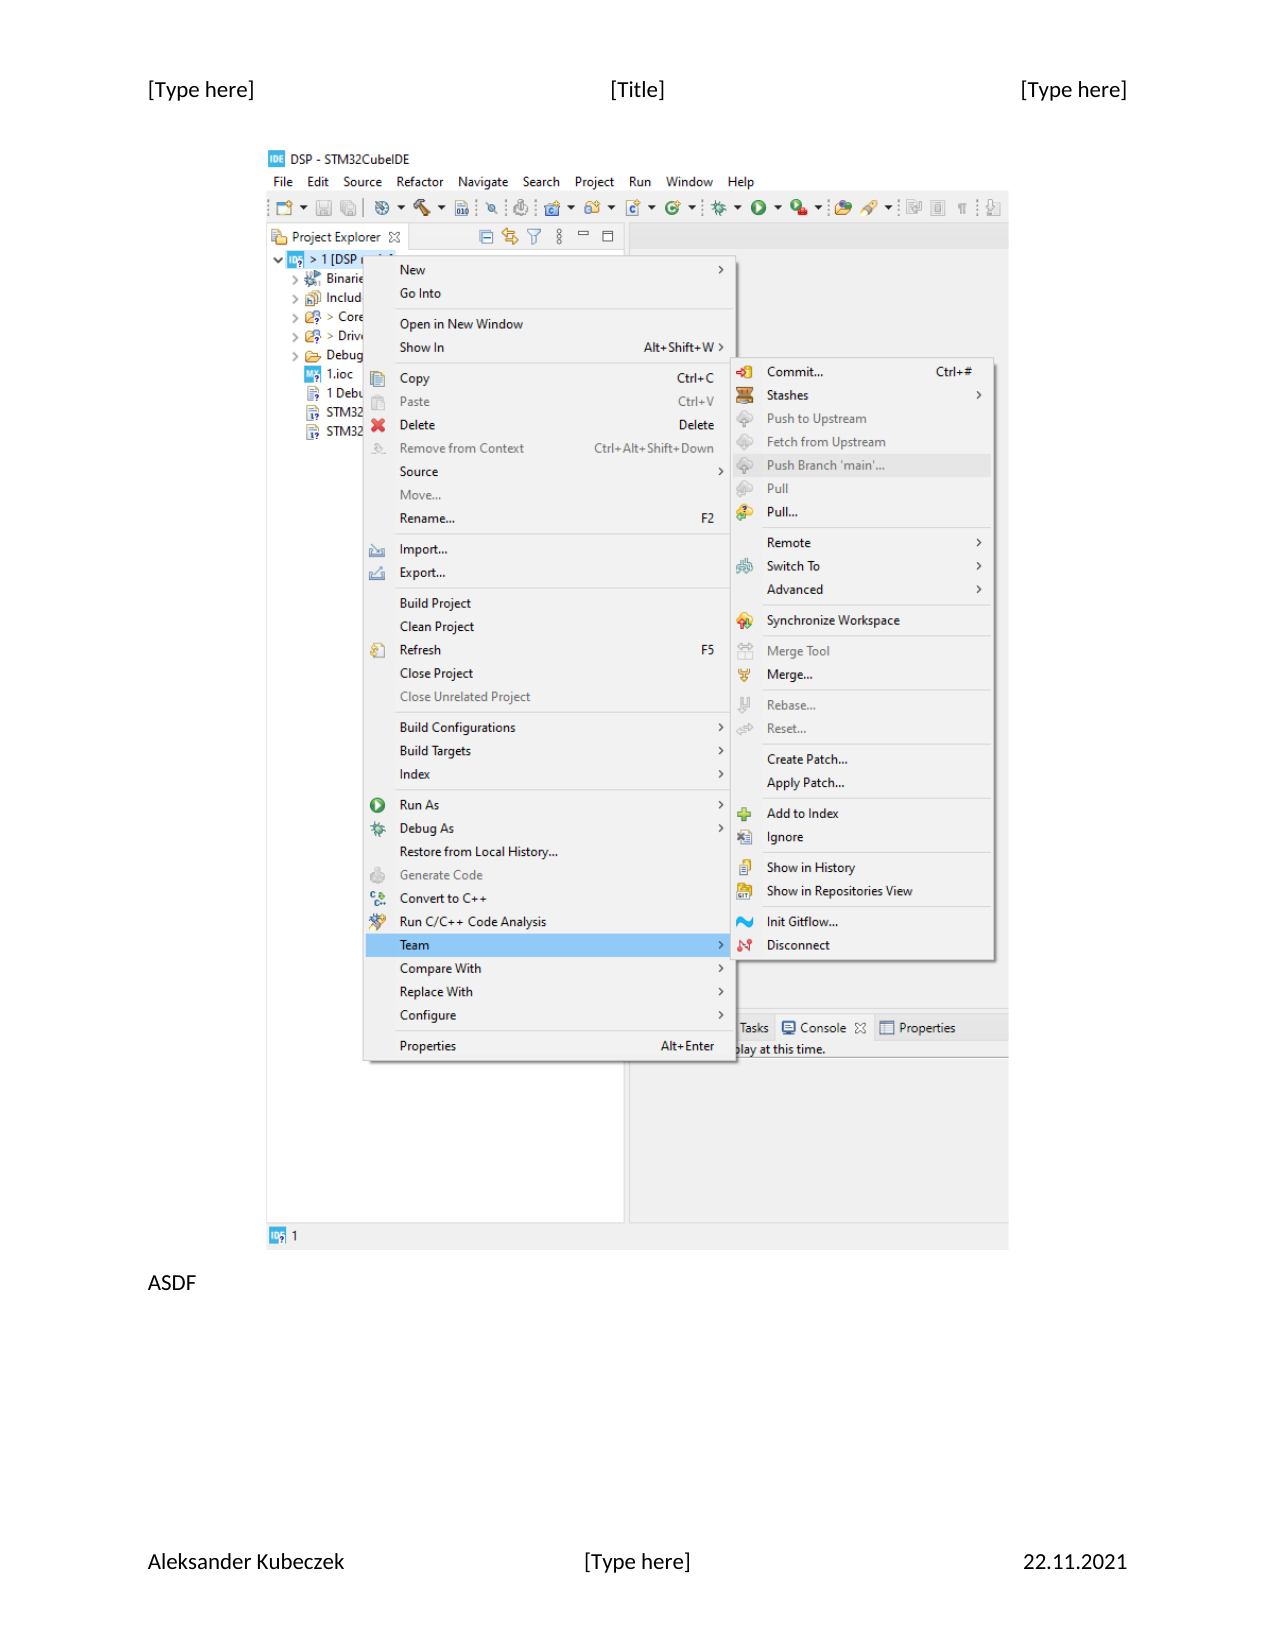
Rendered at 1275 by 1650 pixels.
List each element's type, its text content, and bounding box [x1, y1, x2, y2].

text ASDF [148, 1268, 1127, 1296]
picture [266, 147, 1009, 1250]
